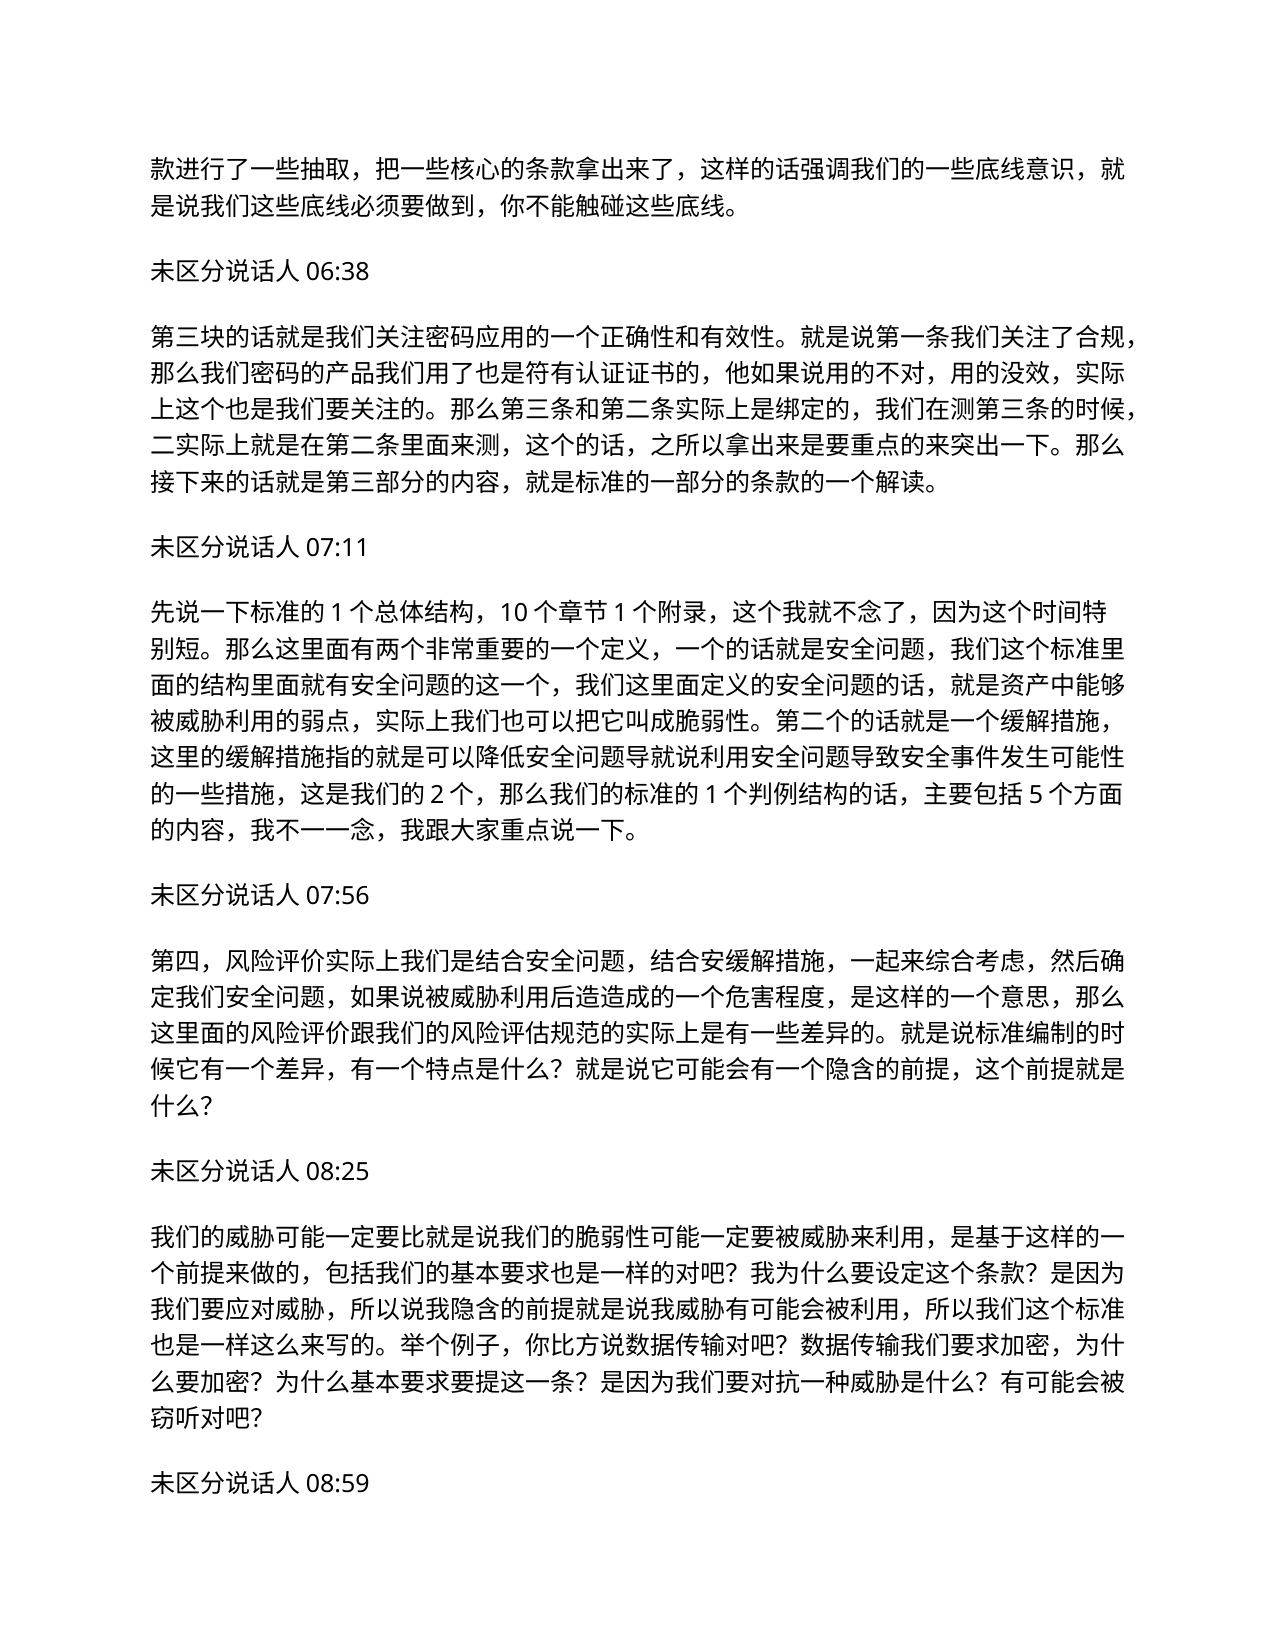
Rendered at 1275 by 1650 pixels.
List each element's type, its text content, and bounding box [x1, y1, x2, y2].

text 先说一下标准的1个总体结构，10个章节1个附录，这个我就不念了，因为这个时间特别短。那么这里面有两个非常重要的一个定义，一个的话就是安全问题，我们这个标准里面的结构里面就有安全问题的这一个，我们这里面定义的安全问题的话，就是资产中能够被威胁利用的弱点，实际上我们也可以把它叫成脆弱性。第二个的话就是一个缓解措施，这里的缓解措施指的就是可以降低安全问题导就说利用安全问题导致安全事件发生可能性的一些措施，这是我们的2个，那么我们的标准的1个判例结构的话，主要包括5个方面的内容，我不一一念，我跟大家重点说一下。 [150, 593, 1125, 847]
text 未区分说话人 07:11 [150, 527, 1125, 564]
text 未区分说话人 08:25 [150, 1152, 1125, 1188]
text 未区分说话人 08:59 [150, 1464, 1125, 1500]
text 未区分说话人 07:56 [150, 876, 1125, 912]
text 第四，风险评价实际上我们是结合安全问题，结合安缓解措施，一起来综合考虑，然后确定我们安全问题，如果说被威胁利用后造造成的一个危害程度，是这样的一个意思，那么这里面的风险评价跟我们的风险评估规范的实际上是有一些差异的。就是说标准编制的时候它有一个差异，有一个特点是什么？就是说它可能会有一个隐含的前提，这个前提就是什么？ [150, 941, 1125, 1122]
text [150, 150, 1125, 222]
text 我们的威胁可能一定要比就是说我们的脆弱性可能一定要被威胁来利用，是基于这样的一个前提来做的，包括我们的基本要求也是一样的对吧？我为什么要设定这个条款？是因为我们要应对威胁，所以说我隐含的前提就是说我威胁有可能会被利用，所以我们这个标准也是一样这么来写的。举个例子，你比方说数据传输对吧？数据传输我们要求加密，为什么要加密？为什么基本要求要提这一条？是因为我们要对抗一种威胁是什么？有可能会被窃听对吧？ [150, 1217, 1125, 1434]
text 未区分说话人 06:38 [150, 252, 1125, 288]
text 第三块的话就是我们关注密码应用的一个正确性和有效性。就是说第一条我们关注了合规，那么我们密码的产品我们用了也是符有认证证书的，他如果说用的不对，用的没效，实际上这个也是我们要关注的。那么第三条和第二条实际上是绑定的，我们在测第三条的时候，二实际上就是在第二条里面来测，这个的话，之所以拿出来是要重点的来突出一下。那么接下来的话就是第三部分的内容，就是标准的一部分的条款的一个解读。 [150, 317, 1125, 498]
